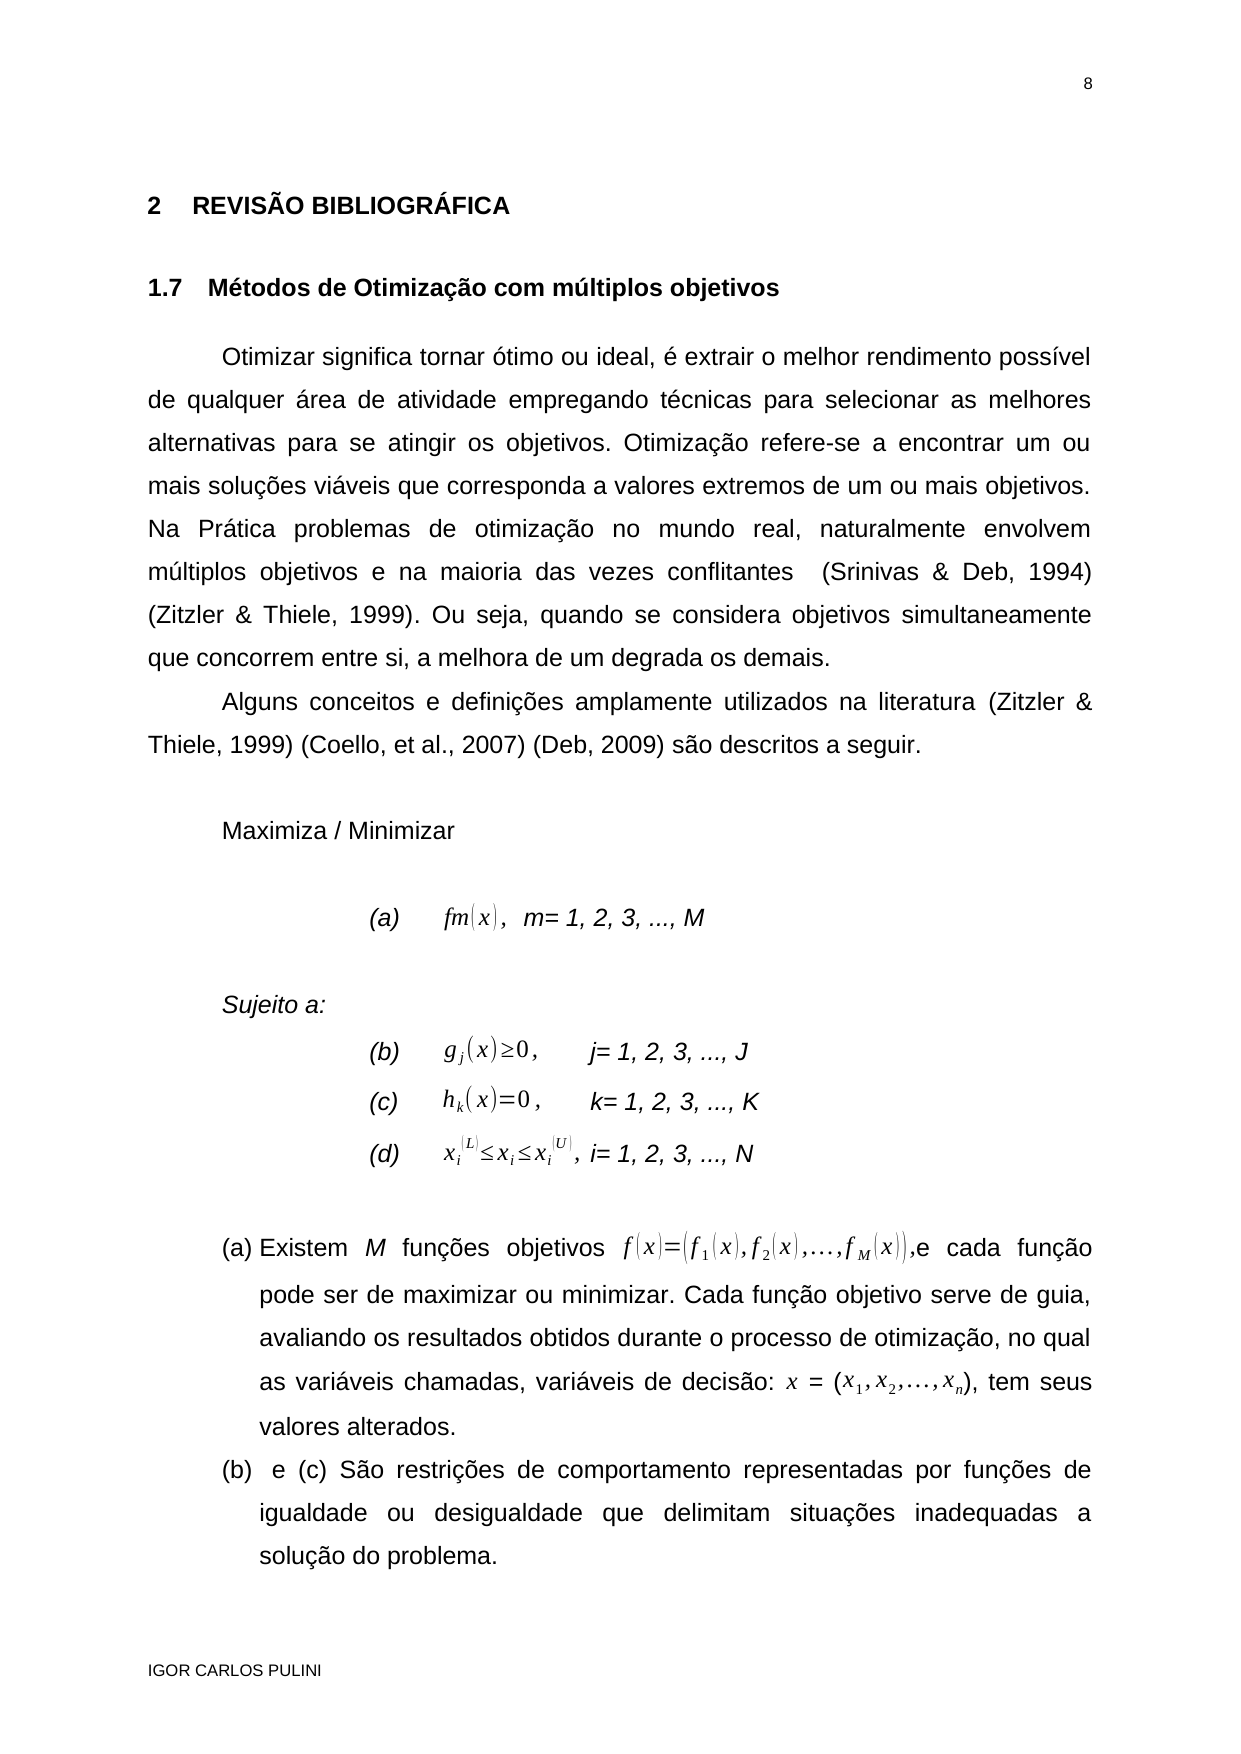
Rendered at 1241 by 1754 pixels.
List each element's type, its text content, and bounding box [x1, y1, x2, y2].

text (b) j= 1, 2, 3, ..., J [295, 1033, 1092, 1067]
list Existem M funções objetivos e cada função pode ser de maximizar ou minimizar. Cada função objetivo serve de guia, avaliando os resultados obtidos durante o processo de otimização, no qual as variáveis chamadas, variáveis de decisão: = (), tem seus valores alterados. [222, 1229, 1092, 1441]
text Otimizar significa tornar ótimo ou ideal, é extrair o melhor rendimento possível de qualquer área de atividade empregando técnicas para selecionar as melhores alternativas para se atingir os objetivos. Otimização refere-se a encontrar um ou mais soluções viáveis que corresponda a valores extremos de um ou mais objetivos. Na Prática problemas de otimização no mundo real, naturalmente envolvem múltiplos objetivos e na maioria das vezes conflitantes . Ou seja, quando se considera objetivos simultaneamente que concorrem entre si, a melhora de um degrada os demais. [148, 342, 1092, 672]
text (c) k= 1, 2, 3, ..., K [295, 1084, 1092, 1117]
subtitle Métodos de Otimização com múltiplos objetivos [148, 216, 1092, 302]
text Maximiza / Minimizar [148, 816, 1092, 845]
text Alguns conceitos e definições amplamente utilizados na literatura são descritos a seguir. [148, 687, 1092, 758]
text (a) m= 1, 2, 3, ..., M [295, 902, 1092, 933]
text (d) i= 1, 2, 3, ..., N [295, 1134, 1092, 1169]
list e (c) São restrições de comportamento representadas por funções de igualdade ou desigualdade que delimitam situações inadequadas a solução do problema. [222, 1455, 1092, 1570]
subtitle revisão bibliográfica [147, 191, 584, 220]
text Sujeito a: [148, 990, 1092, 1019]
